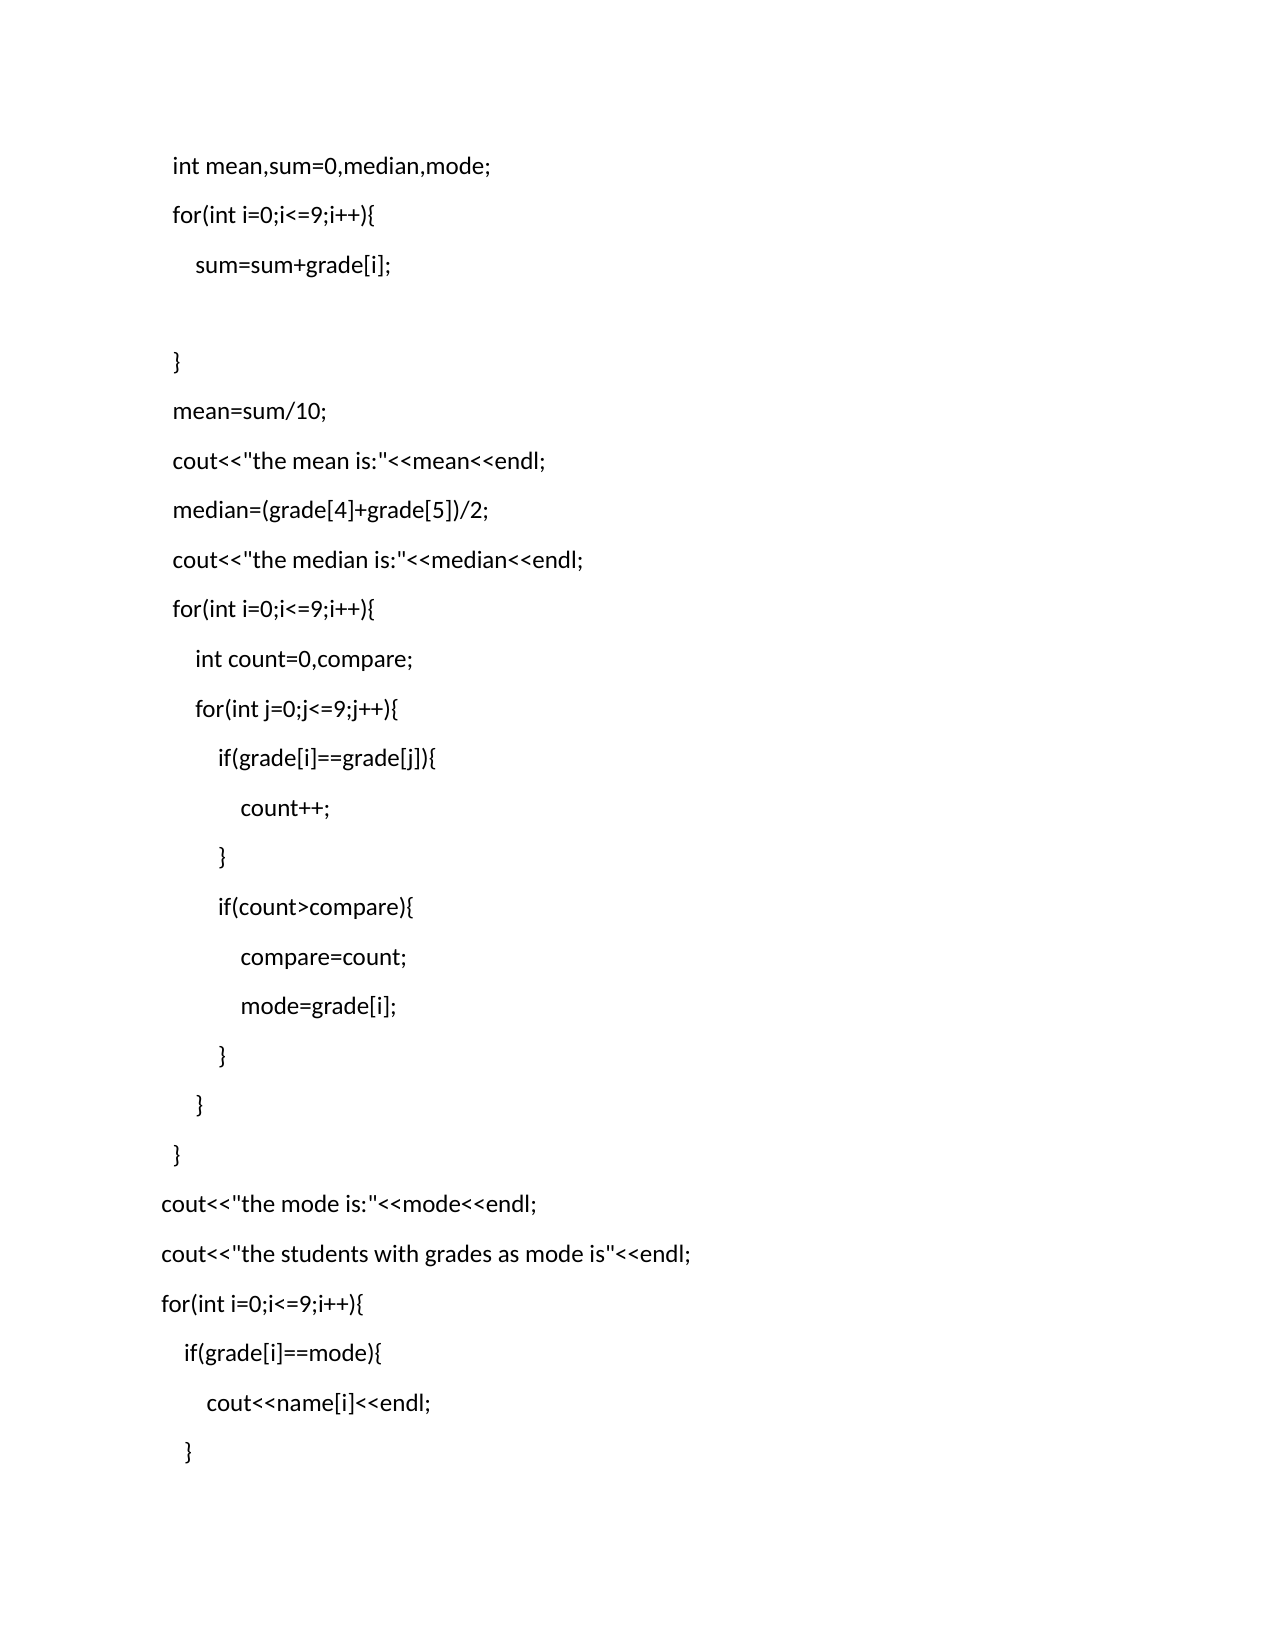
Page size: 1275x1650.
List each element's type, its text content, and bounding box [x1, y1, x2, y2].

text } [150, 346, 1125, 376]
text } [150, 1436, 1125, 1467]
text for(int j=0;j<=9;j++){ [150, 693, 1125, 723]
text mode=grade[i]; [150, 990, 1125, 1021]
text int count=0,compare; [150, 643, 1125, 674]
text mean=sum/10; [150, 395, 1125, 426]
text for(int i=0;i<=9;i++){ [150, 199, 1125, 230]
text cout<<name[i]<<endl; [150, 1387, 1125, 1417]
text } [150, 1139, 1125, 1169]
text for(int i=0;i<=9;i++){ [150, 1288, 1125, 1318]
text median=(grade[4]+grade[5])/2; [150, 494, 1125, 525]
text if(grade[i]==grade[j]){ [150, 742, 1125, 773]
text if(count>compare){ [150, 891, 1125, 922]
text cout<<"the mean is:"<<mean<<endl; [150, 445, 1125, 475]
text sum=sum+grade[i]; [150, 249, 1125, 280]
text int mean,sum=0,median,mode; [150, 150, 1125, 181]
text cout<<"the mode is:"<<mode<<endl; [150, 1188, 1125, 1219]
text cout<<"the students with grades as mode is"<<endl; [150, 1238, 1125, 1269]
text } [150, 841, 1125, 872]
text } [150, 1089, 1125, 1120]
text compare=count; [150, 941, 1125, 971]
text for(int i=0;i<=9;i++){ [150, 593, 1125, 624]
text } [150, 1040, 1125, 1070]
text cout<<"the median is:"<<median<<endl; [150, 544, 1125, 574]
text if(grade[i]==mode){ [150, 1337, 1125, 1368]
text count++; [150, 792, 1125, 822]
